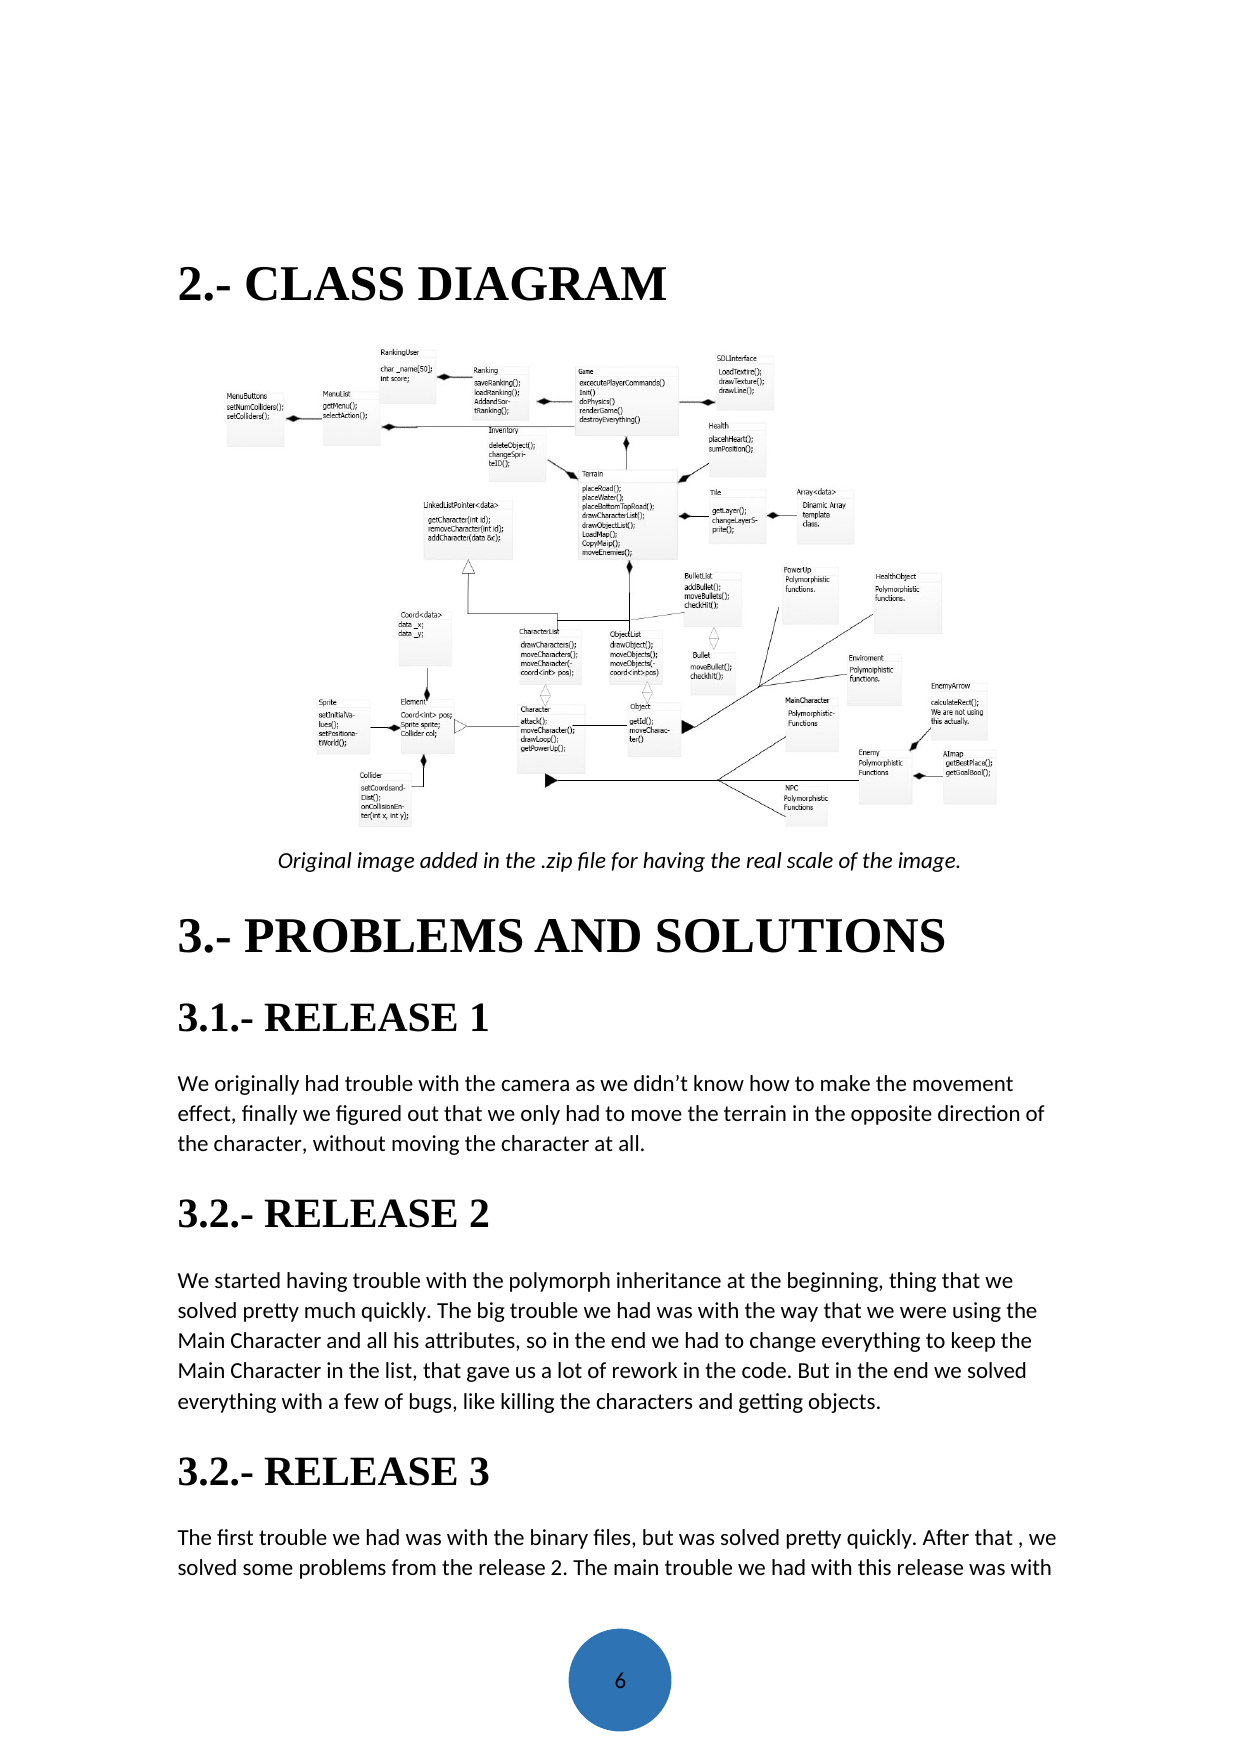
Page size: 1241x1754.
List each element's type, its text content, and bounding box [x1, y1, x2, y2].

text We started having trouble with the polymorph inheritance at the beginning, thing that we solved pretty much quickly. The big trouble we had was with the way that we were using the Main Character and all his attributes, so in the end we had to change everything to keep the Main Character in the list, that gave us a lot of rework in the code. But in the end we solved everything with a few of bugs, like killing the characters and getting objects. [177, 1266, 1063, 1415]
subtitle 3.1.- RELEASE 1 [177, 992, 1063, 1040]
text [177, 1523, 1063, 1582]
picture [177, 340, 1148, 827]
subtitle 3.2.- RELEASE 2 [177, 1189, 1063, 1237]
subtitle 3.- PROBLEMS AND SOLUTIONS [177, 905, 1063, 963]
subtitle 2.- CLASS DIAGRAM [177, 254, 1063, 311]
text We originally had trouble with the camera as we didn’t know how to make the movement effect, finally we figured out that we only had to move the terrain in the opposite direction of the character, without moving the character at all. [177, 1069, 1063, 1158]
subtitle 3.2.- RELEASE 3 [177, 1446, 1063, 1494]
text Original image added in the .zip file for having the real scale of the image. [177, 846, 1063, 874]
